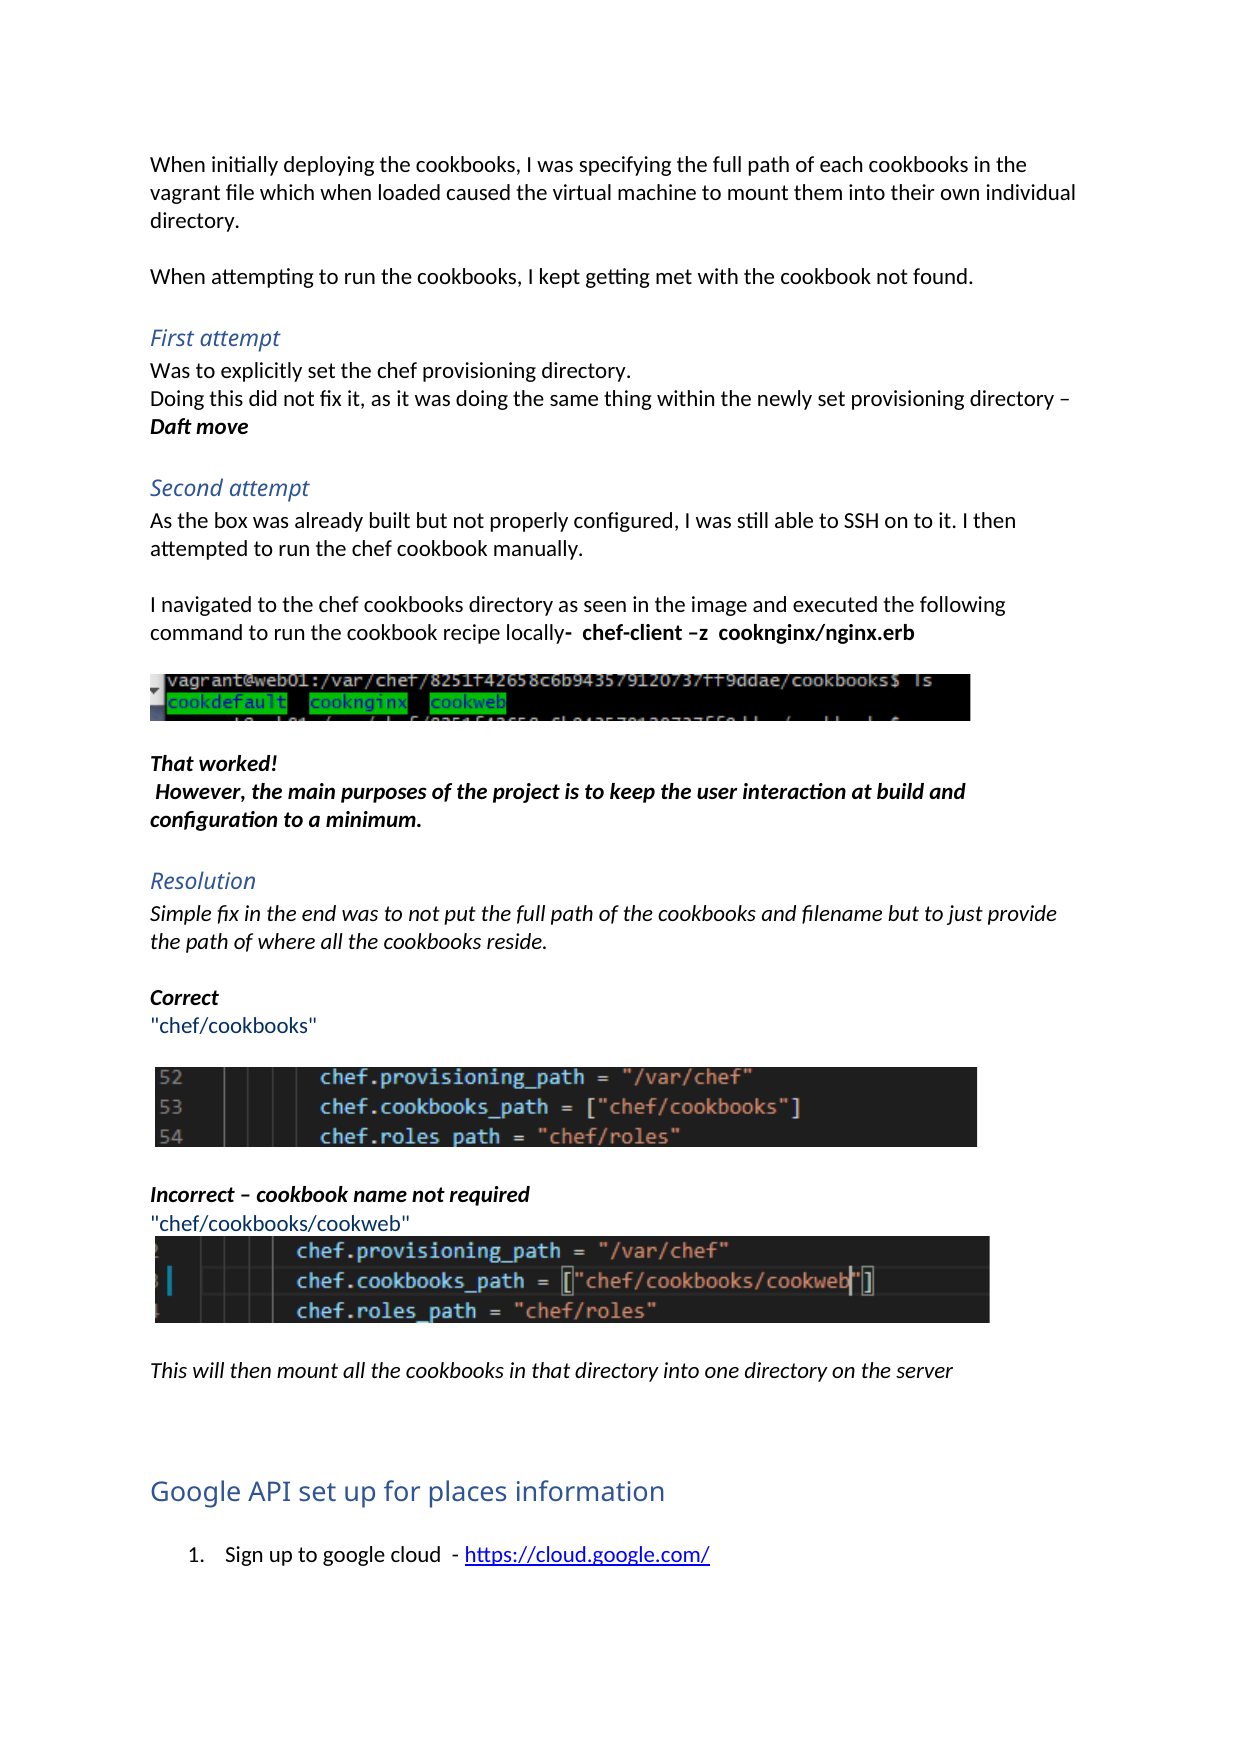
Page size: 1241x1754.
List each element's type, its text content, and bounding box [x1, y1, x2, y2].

text When initially deploying the cookbooks, I was specifying the full path of each cookbooks in the vagrant file which when loaded caused the virtual machine to mount them into their own individual directory. [150, 150, 1090, 234]
text This will then mount all the cookbooks in that directory into one directory on the server [150, 1356, 1090, 1384]
text Incorrect – cookbook name not required [150, 1181, 1090, 1209]
subtitle First attempt [150, 322, 1090, 353]
text That worked! [150, 749, 1090, 777]
text As the box was already built but not properly configured, I was still able to SSH on to it. I then attempted to run the chef cookbook manually. [150, 506, 1090, 562]
picture [155, 1067, 978, 1147]
text When attempting to run the cookbooks, I kept getting met with the cookbook not found. [150, 262, 1090, 290]
text "chef/cookbooks/cookweb" [150, 1209, 1090, 1237]
text However, the main purposes of the project is to keep the user interaction at build and configuration to a minimum. [150, 777, 1090, 833]
text Doing this did not fix it, as it was doing the same thing within the newly set provisioning directory – Daft move [150, 384, 1090, 440]
picture [155, 1236, 990, 1323]
subtitle Google API set up for places information [150, 1473, 1090, 1509]
list Sign up to google cloud - https://cloud.google.com/ [187, 1540, 1090, 1568]
text I navigated to the chef cookbooks directory as seen in the image and executed the following command to run the cookbook recipe locally- chef-client –z cooknginx/nginx.erb [150, 590, 1090, 646]
text Correct [150, 983, 1090, 1011]
picture [150, 674, 971, 721]
text Was to explicitly set the chef provisioning directory. [150, 356, 1090, 384]
text "chef/cookbooks" [150, 1011, 1090, 1039]
subtitle Resolution [150, 865, 1090, 897]
subtitle Second attempt [150, 472, 1090, 503]
text Simple fix in the end was to not put the full path of the cookbooks and filename but to just provide the path of where all the cookbooks reside. [150, 899, 1090, 955]
